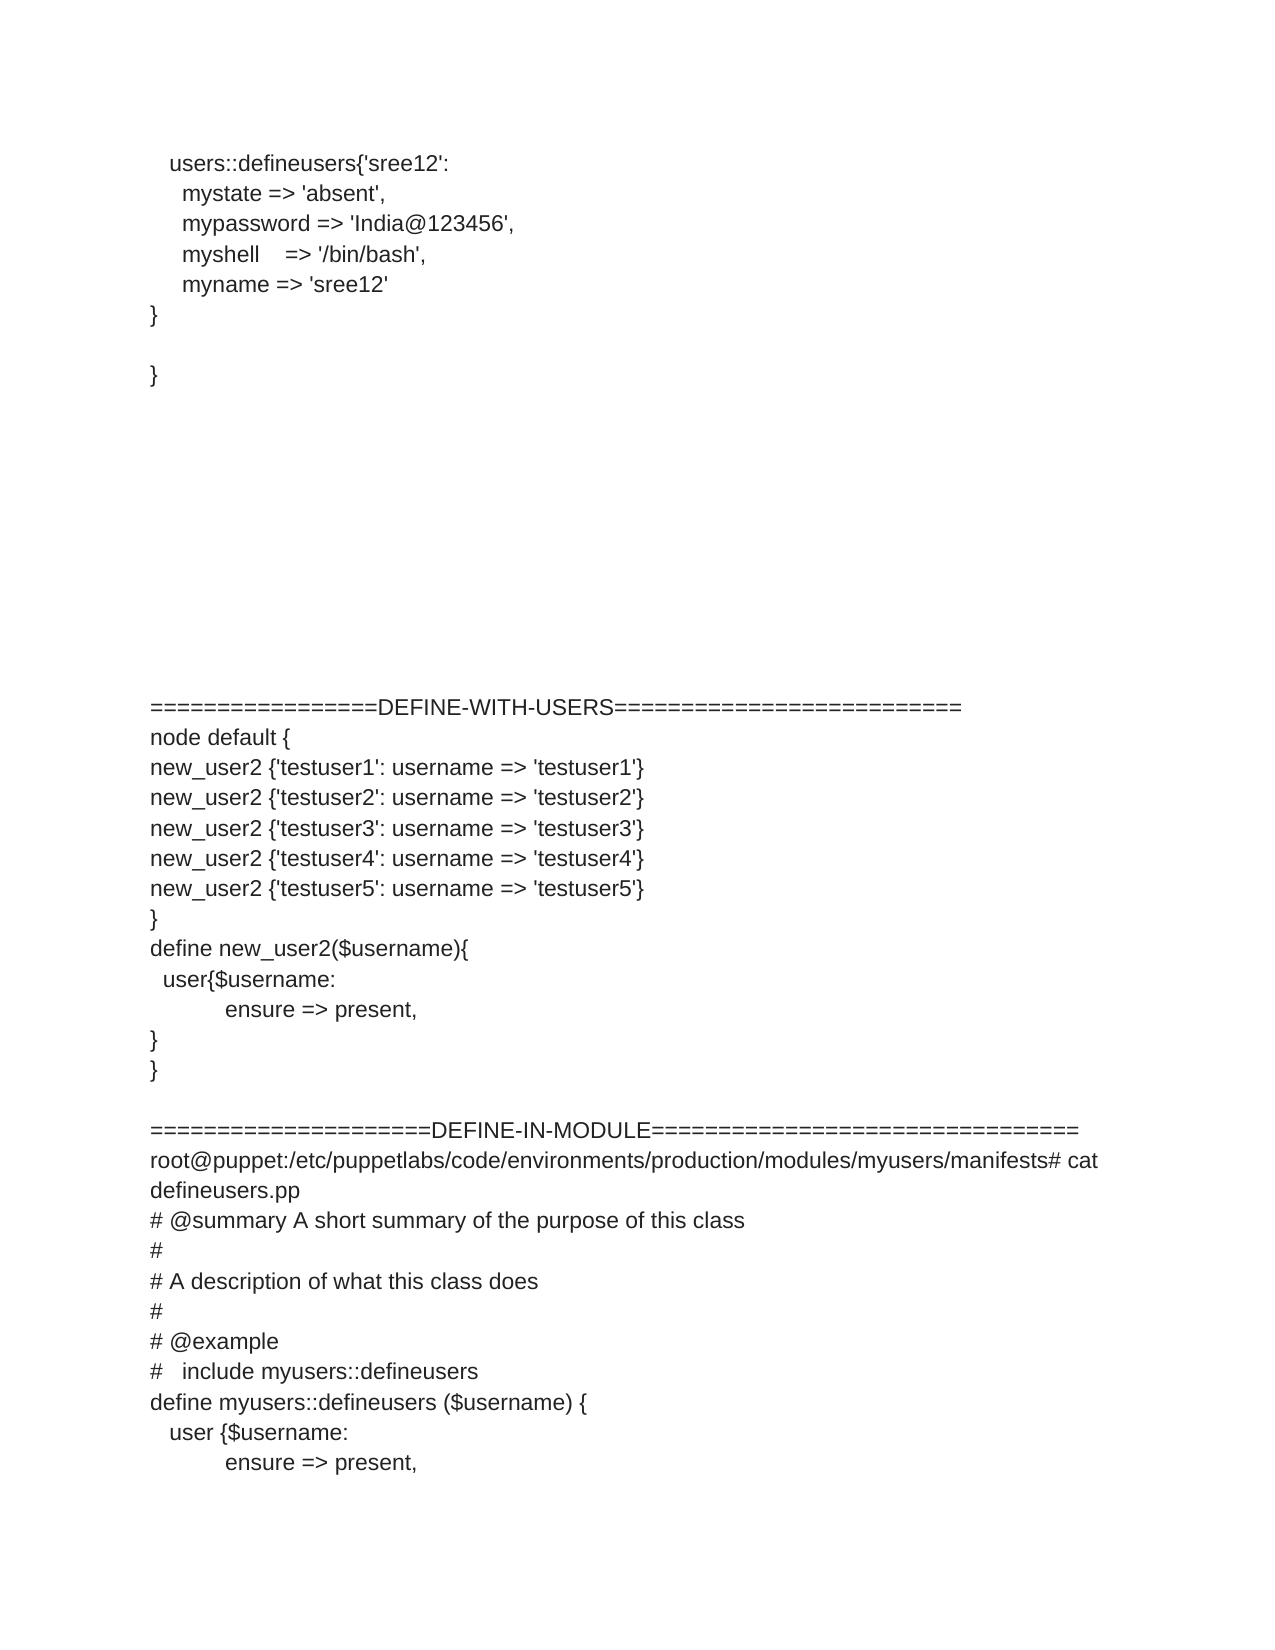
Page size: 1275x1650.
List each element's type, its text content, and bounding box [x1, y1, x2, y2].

text new_user2 {'testuser3': username => 'testuser3'} [150, 814, 1125, 841]
text myshell => '/bin/bash', [150, 241, 1125, 267]
text # @summary A short summary of the purpose of this class [150, 1207, 1125, 1234]
text mystate => 'absent', [150, 180, 1125, 207]
text user {$username: [150, 1419, 1125, 1445]
text } [150, 1056, 1125, 1083]
text # include myusers::defineusers [150, 1358, 1125, 1385]
text mypassword => 'India@123456', [150, 210, 1125, 237]
text # @example [150, 1328, 1125, 1354]
text users::defineusers{'sree12': [150, 150, 1125, 176]
text } [150, 301, 1125, 327]
text } [150, 361, 1125, 388]
text node default { [150, 724, 1125, 750]
text new_user2 {'testuser4': username => 'testuser4'} [150, 845, 1125, 871]
text # [150, 1237, 1125, 1264]
text # A description of what this class does [150, 1268, 1125, 1294]
text =================DEFINE-WITH-USERS========================== [150, 694, 1125, 720]
text new_user2 {'testuser5': username => 'testuser5'} [150, 875, 1125, 901]
text myname => 'sree12' [150, 271, 1125, 297]
text new_user2 {'testuser2': username => 'testuser2'} [150, 784, 1125, 811]
text ensure => present, [150, 996, 1125, 1022]
text define new_user2($username){ [150, 935, 1125, 962]
text root@puppet:/etc/puppetlabs/code/environments/production/modules/myusers/manifests# cat defineusers.pp [150, 1147, 1125, 1203]
text ensure => present, [150, 1449, 1125, 1475]
text new_user2 {'testuser1': username => 'testuser1'} [150, 754, 1125, 781]
text =====================DEFINE-IN-MODULE================================ [150, 1117, 1125, 1143]
text # [150, 1298, 1125, 1324]
text user{$username: [150, 966, 1125, 992]
text } [150, 1026, 1125, 1052]
text } [150, 905, 1125, 932]
text define myusers::defineusers ($username) { [150, 1388, 1125, 1415]
